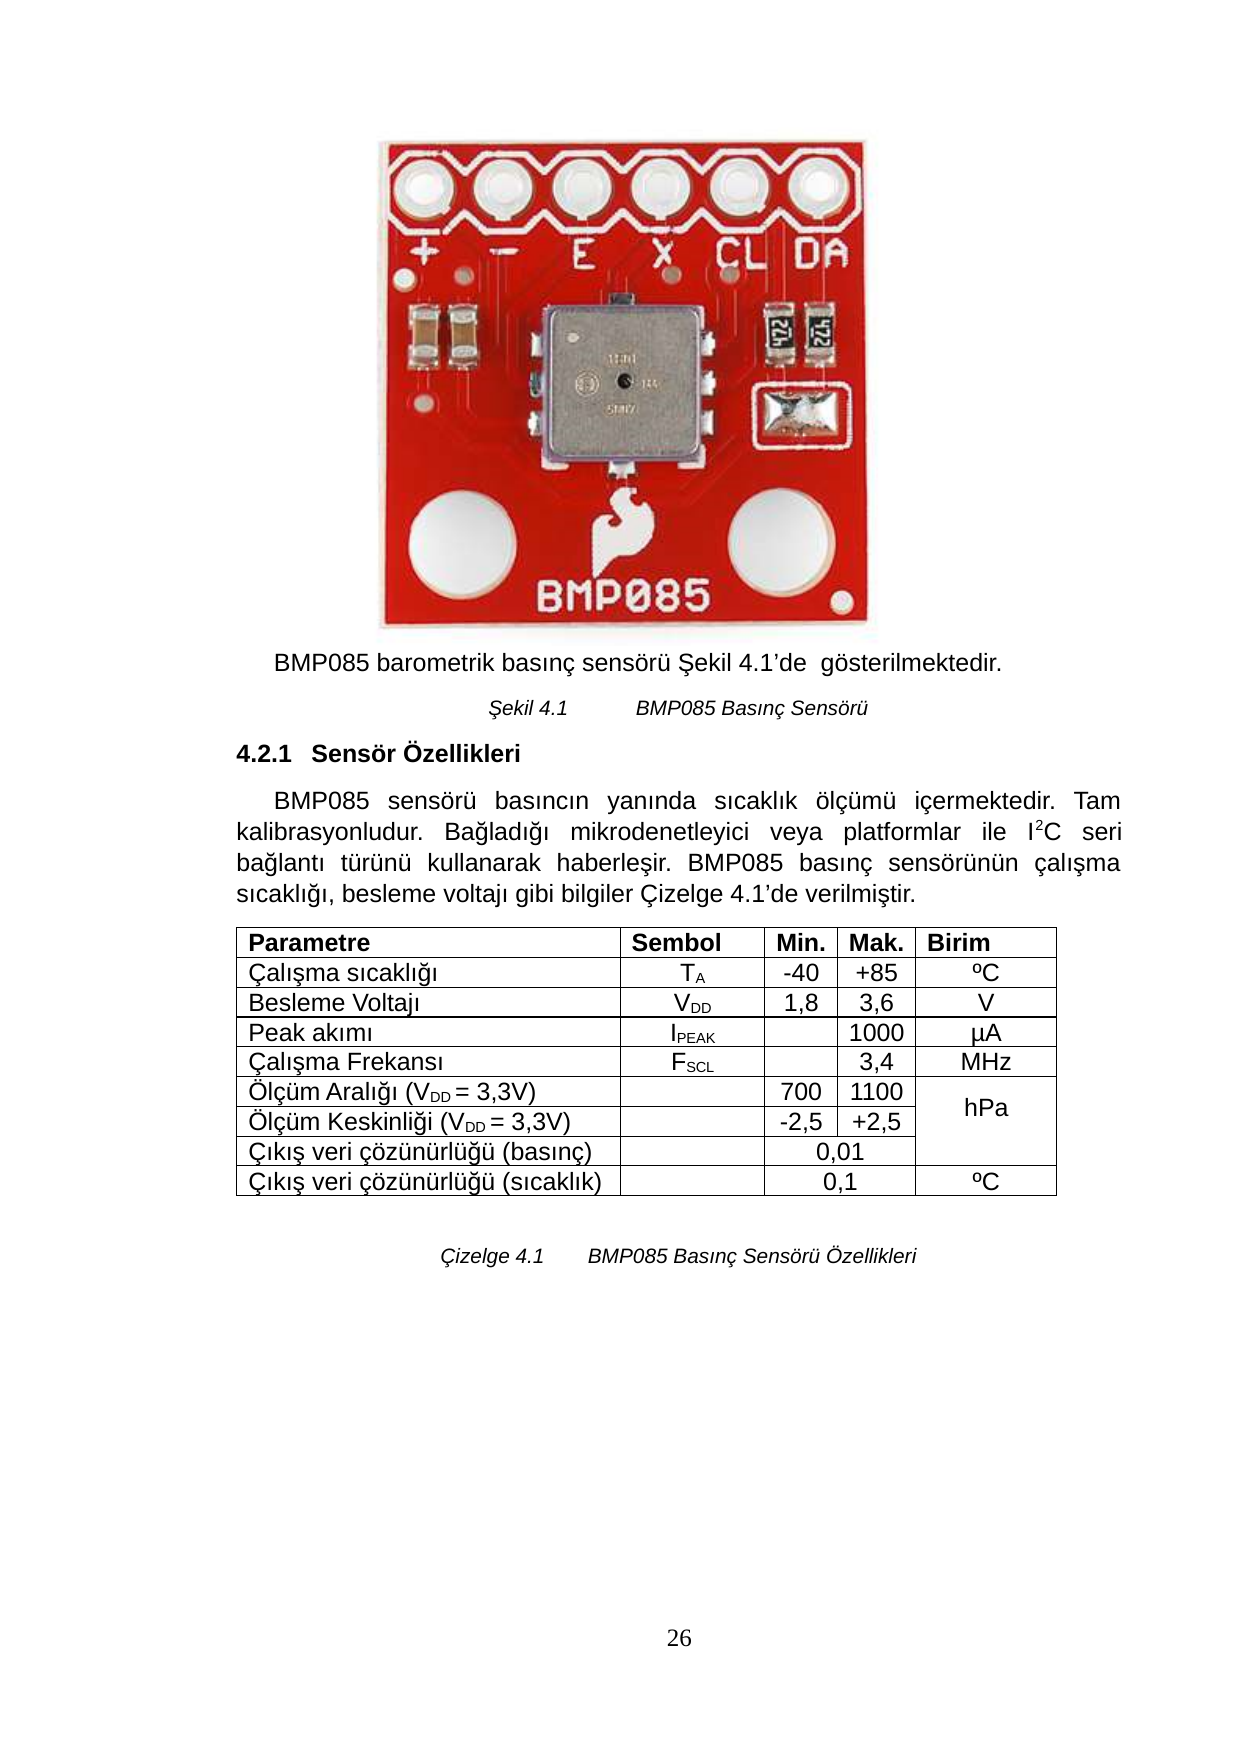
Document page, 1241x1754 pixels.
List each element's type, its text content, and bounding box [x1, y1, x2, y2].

table_cell -2,5 [765, 1107, 837, 1136]
table_cell V [916, 988, 1056, 1016]
table_cell hPa [916, 1077, 1056, 1165]
table_cell µA [916, 1018, 1056, 1046]
table_cell [621, 1137, 764, 1165]
table_cell +85 [838, 958, 915, 987]
table_cell 1000 [838, 1018, 915, 1046]
picture [363, 127, 886, 646]
table_cell [765, 1047, 837, 1076]
table_cell +2,5 [838, 1107, 915, 1136]
table_header Birim [916, 928, 1056, 957]
table_cell [621, 1166, 764, 1195]
table_cell Ölçüm Keskinliği (VDD = 3,3V) [237, 1107, 620, 1136]
table_cell 0,1 [765, 1166, 915, 1195]
text Şekil 4.1 BMP085 Basınç Sensörü [236, 696, 1122, 720]
table_cell ºC [916, 1166, 1056, 1195]
table_cell Ölçüm Aralığı (VDD = 3,3V) [237, 1077, 620, 1106]
table_header Min. [765, 928, 837, 957]
table_cell 700 [765, 1077, 837, 1106]
table_cell Çıkış veri çözünürlüğü (sıcaklık) [237, 1166, 620, 1195]
table_cell FSCL [621, 1047, 764, 1076]
table_cell Besleme Voltajı [237, 988, 620, 1016]
table_cell -40 [765, 958, 837, 987]
table_cell Çalışma Frekansı [237, 1047, 620, 1076]
list Sensör Özellikleri [236, 738, 1122, 767]
table_cell Peak akımı [237, 1018, 620, 1046]
table_cell 1100 [838, 1077, 915, 1106]
table_cell IPEAK [621, 1018, 764, 1046]
table_cell 1,8 [765, 988, 837, 1016]
table_cell ºC [916, 958, 1056, 987]
table_cell 3,6 [838, 988, 915, 1016]
table_cell Çıkış veri çözünürlüğü (basınç) [237, 1137, 620, 1165]
table_cell TA [621, 958, 764, 987]
text Çizelge 4.1 BMP085 Basınç Sensörü Özellikleri [236, 1244, 1122, 1268]
table_header Mak. [838, 928, 915, 957]
table_cell [621, 1077, 764, 1106]
table_header Parametre [237, 928, 620, 957]
table_cell [765, 1018, 837, 1046]
table_cell 0,01 [765, 1137, 915, 1165]
table_cell VDD [621, 988, 764, 1016]
table_cell Çalışma sıcaklığı [237, 958, 620, 987]
table_cell MHz [916, 1047, 1056, 1076]
table_header Sembol [621, 928, 764, 957]
table_cell [621, 1107, 764, 1136]
table_cell 3,4 [838, 1047, 915, 1076]
text BMP085 sensörü basıncın yanında sıcaklık ölçümü içermektedir. Tam kalibrasyonludur. Bağladığı mikrodenetleyici veya platformlar ile I2C seri bağlantı türünü kullanarak haberleşir. BMP085 basınç sensörünün çalışma sıcaklığı, besleme voltajı gibi bilgiler Çizelge 4.1’de verilmiştir. [236, 786, 1122, 908]
